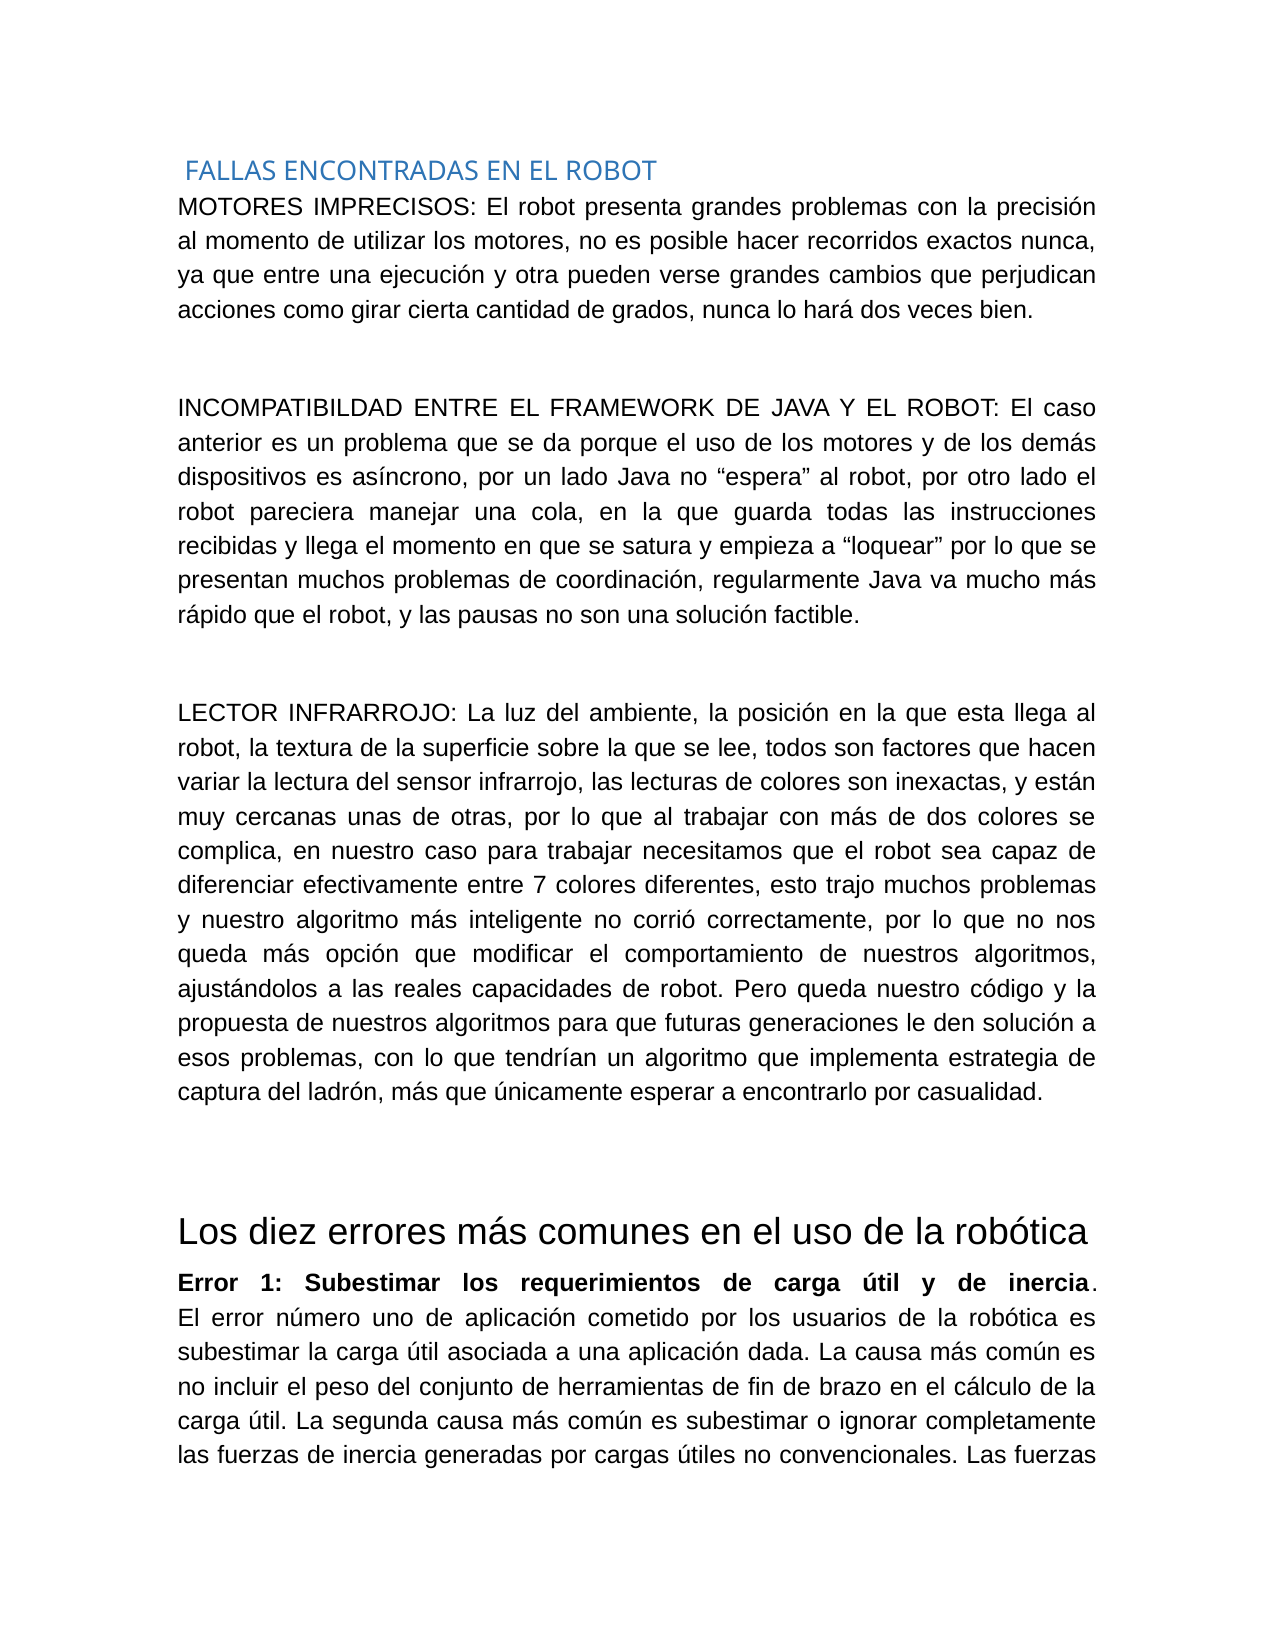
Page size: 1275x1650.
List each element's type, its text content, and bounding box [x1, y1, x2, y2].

subtitle FALLAS ENCONTRADAS EN EL ROBOT [177, 152, 1098, 189]
text LECTOR INFRARROJO: La luz del ambiente, la posición en la que esta llega al robot, la textura de la superficie sobre la que se lee, todos son factores que hacen variar la lectura del sensor infrarrojo, las lecturas de colores son inexactas, y están muy cercanas unas de otras, por lo que al trabajar con más de dos colores se complica, en nuestro caso para trabajar necesitamos que el robot sea capaz de diferenciar efectivamente entre 7 colores diferentes, esto trajo muchos problemas y nuestro algoritmo más inteligente no corrió correctamente, por lo que no nos queda más opción que modificar el comportamiento de nuestros algoritmos, ajustándolos a las reales capacidades de robot. Pero queda nuestro código y la propuesta de nuestros algoritmos para que futuras generaciones le den solución a esos problemas, con lo que tendrían un algoritmo que implementa estrategia de captura del ladrón, más que únicamente esperar a encontrarlo por casualidad. [177, 698, 1098, 1106]
subtitle Los diez errores más comunes en el uso de la robótica [177, 1209, 1098, 1252]
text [177, 1268, 1098, 1469]
text INCOMPATIBILDAD ENTRE EL FRAMEWORK DE JAVA Y EL ROBOT: El caso anterior es un problema que se da porque el uso de los motores y de los demás dispositivos es asíncrono, por un lado Java no “espera” al robot, por otro lado el robot pareciera manejar una cola, en la que guarda todas las instrucciones recibidas y llega el momento en que se satura y empieza a “loquear” por lo que se presentan muchos problemas de coordinación, regularmente Java va mucho más rápido que el robot, y las pausas no son una solución factible. [177, 393, 1098, 629]
text MOTORES IMPRECISOS: El robot presenta grandes problemas con la precisión al momento de utilizar los motores, no es posible hacer recorridos exactos nunca, ya que entre una ejecución y otra pueden verse grandes cambios que perjudican acciones como girar cierta cantidad de grados, nunca lo hará dos veces bien. [177, 192, 1098, 324]
